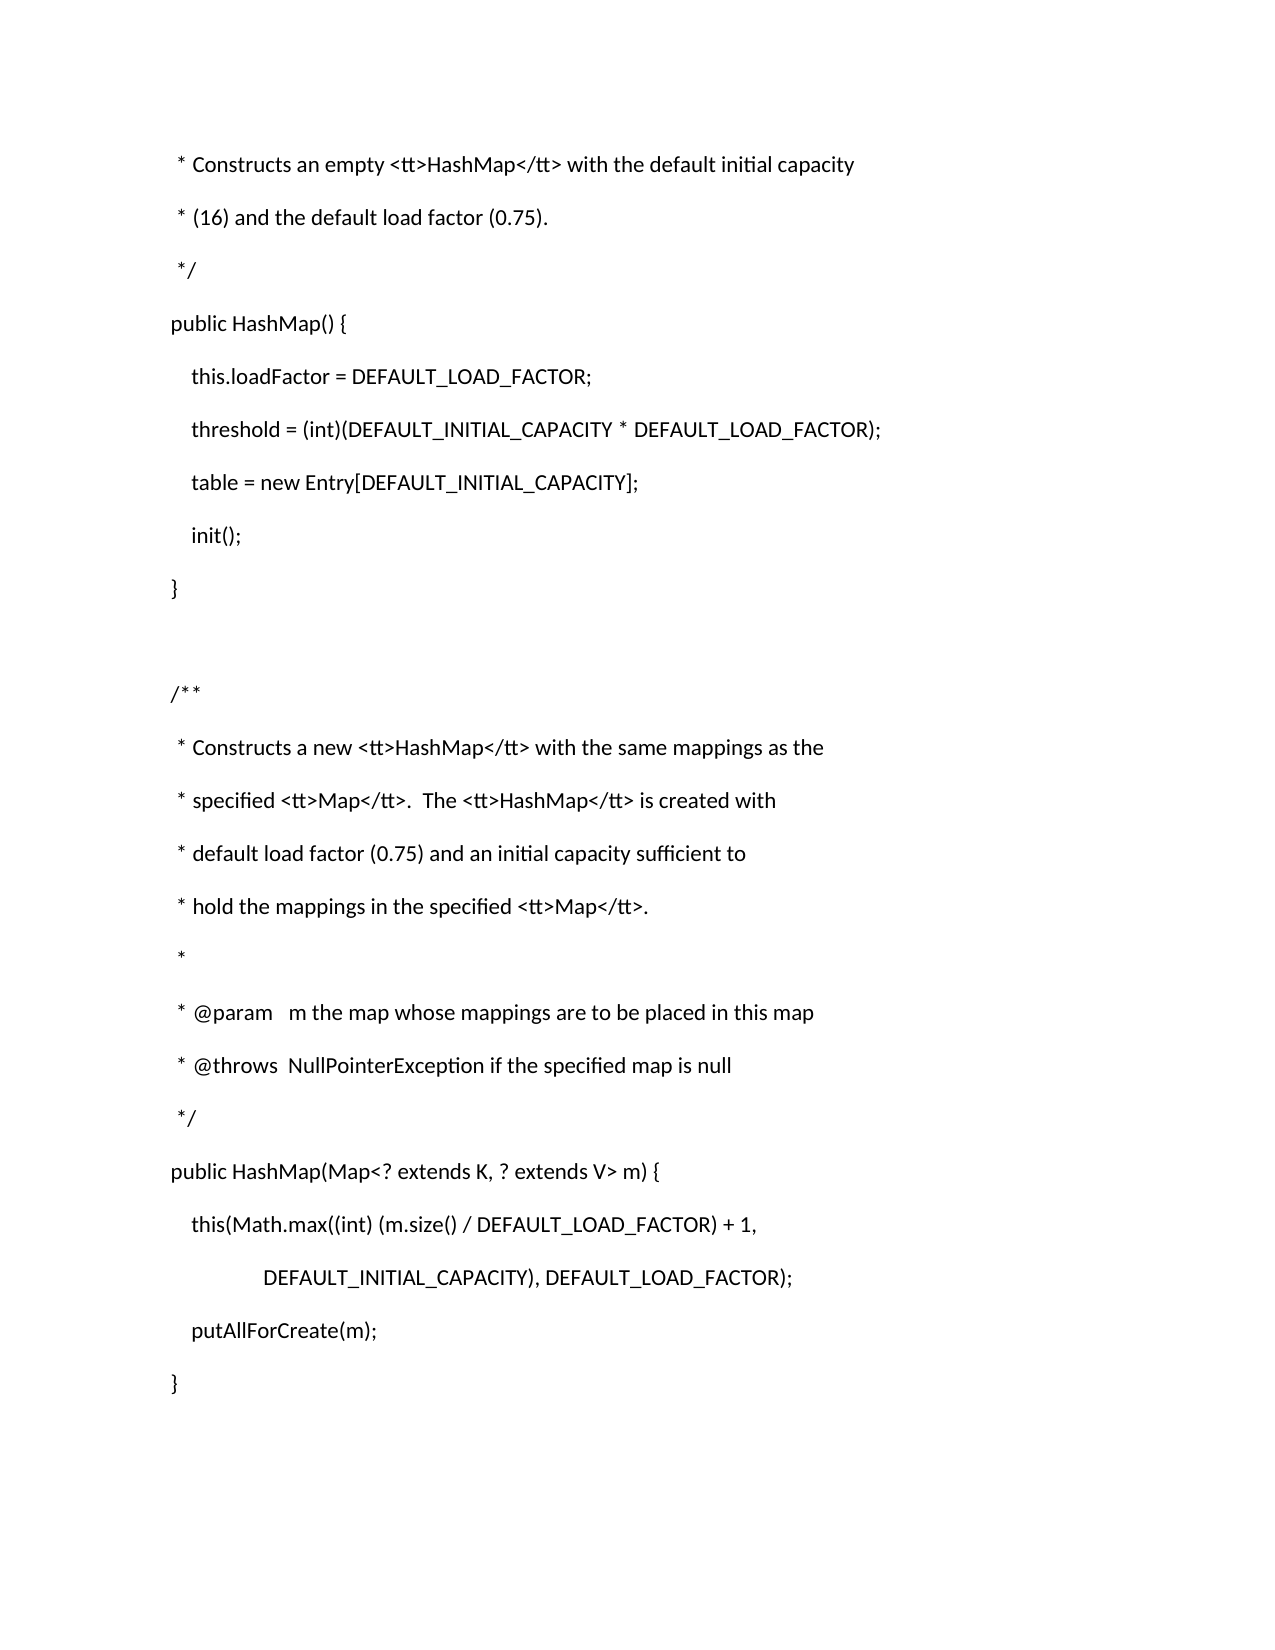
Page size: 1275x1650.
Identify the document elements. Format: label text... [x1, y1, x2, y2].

text public HashMap() { [150, 309, 1125, 337]
text putAllForCreate(m); [150, 1316, 1125, 1344]
text * @throws NullPointerException if the specified map is null [150, 1051, 1125, 1079]
text public HashMap(Map<? extends K, ? extends V> m) { [150, 1157, 1125, 1185]
text } [150, 574, 1125, 602]
text */ [150, 256, 1125, 284]
text DEFAULT_INITIAL_CAPACITY), DEFAULT_LOAD_FACTOR); [150, 1263, 1125, 1291]
text this.loadFactor = DEFAULT_LOAD_FACTOR; [150, 362, 1125, 390]
text * specified <tt>Map</tt>. The <tt>HashMap</tt> is created with [150, 786, 1125, 814]
text * default load factor (0.75) and an initial capacity sufficient to [150, 839, 1125, 867]
text * Constructs a new <tt>HashMap</tt> with the same mappings as the [150, 733, 1125, 761]
text */ [150, 1104, 1125, 1132]
text * [150, 945, 1125, 973]
text threshold = (int)(DEFAULT_INITIAL_CAPACITY * DEFAULT_LOAD_FACTOR); [150, 415, 1125, 443]
text init(); [150, 521, 1125, 549]
text * (16) and the default load factor (0.75). [150, 203, 1125, 231]
text * Constructs an empty <tt>HashMap</tt> with the default initial capacity [150, 150, 1125, 178]
text this(Math.max((int) (m.size() / DEFAULT_LOAD_FACTOR) + 1, [150, 1210, 1125, 1238]
text * @param m the map whose mappings are to be placed in this map [150, 998, 1125, 1026]
text table = new Entry[DEFAULT_INITIAL_CAPACITY]; [150, 468, 1125, 496]
text /** [150, 680, 1125, 708]
text * hold the mappings in the specified <tt>Map</tt>. [150, 892, 1125, 920]
text } [150, 1369, 1125, 1397]
